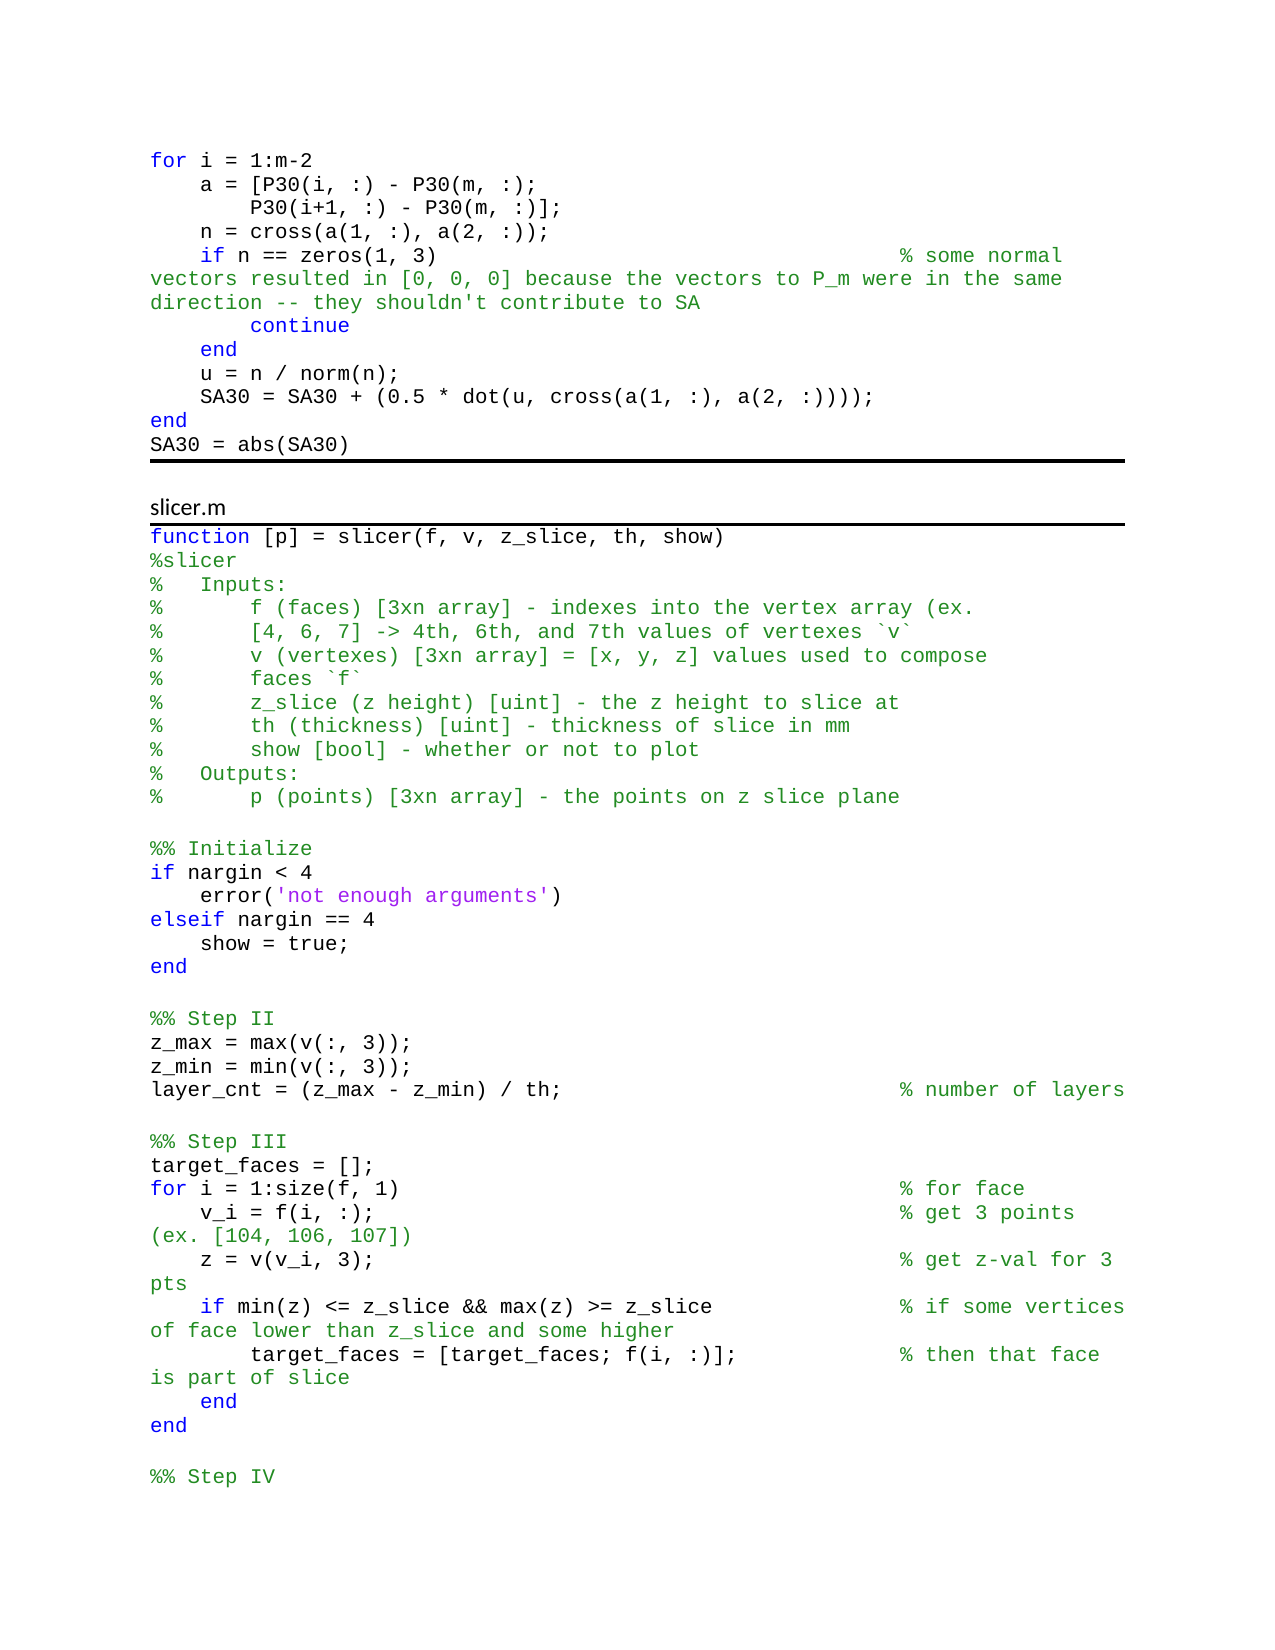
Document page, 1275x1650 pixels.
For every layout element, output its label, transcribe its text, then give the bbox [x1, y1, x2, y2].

text end [150, 1415, 1125, 1438]
text n = cross(a(1, :), a(2, :)); [150, 221, 1125, 244]
text z_min = min(v(:, 3)); [150, 1056, 1125, 1079]
text %% Step II [150, 1008, 1125, 1032]
text elseif nargin == 4 [150, 909, 1125, 933]
text z_max = max(v(:, 3)); [150, 1032, 1125, 1056]
text % show [bool] - whether or not to plot [150, 739, 1125, 763]
text target_faces = [target_faces; f(i, :)]; % then that face is part of slice [150, 1344, 1125, 1391]
text v_i = f(i, :); % get 3 points (ex. [104, 106, 107]) [150, 1202, 1125, 1249]
text end [150, 339, 1125, 363]
text end [150, 1391, 1125, 1415]
text for i = 1:size(f, 1) % for face [150, 1178, 1125, 1202]
text % th (thickness) [uint] - thickness of slice in mm [150, 716, 1125, 739]
text SA30 = abs(SA30) [150, 434, 1125, 459]
text a = [P30(i, :) - P30(m, :); [150, 174, 1125, 197]
text slicer.m [150, 492, 1125, 523]
text % [4, 6, 7] -> 4th, 6th, and 7th values of vertexes `v` [150, 621, 1125, 644]
text for i = 1:m-2 [150, 150, 1125, 174]
text show = true; [150, 933, 1125, 956]
text % v (vertexes) [3xn array] = [x, y, z] values used to compose [150, 644, 1125, 668]
text layer_cnt = (z_max - z_min) / th; % number of layers [150, 1079, 1125, 1103]
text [150, 244, 1125, 316]
text function [p] = slicer(f, v, z_slice, th, show) [150, 526, 1125, 550]
text z = v(v_i, 3); % get z-val for 3 pts [150, 1249, 1125, 1296]
text P30(i+1, :) - P30(m, :)]; [150, 197, 1125, 221]
text error('not enough arguments') [150, 885, 1125, 909]
text % Inputs: [150, 574, 1125, 597]
text % f (faces) [3xn array] - indexes into the vertex array (ex. [150, 597, 1125, 621]
text %slicer [150, 550, 1125, 574]
text SA30 = SA30 + (0.5 * dot(u, cross(a(1, :), a(2, :)))); [150, 386, 1125, 410]
text % p (points) [3xn array] - the points on z slice plane [150, 786, 1125, 810]
text %% Initialize [150, 838, 1125, 862]
text if nargin < 4 [150, 862, 1125, 885]
text % faces `f` [150, 668, 1125, 692]
text continue [150, 316, 1125, 339]
text %% Step IV [150, 1466, 1125, 1490]
text end [150, 410, 1125, 434]
text target_faces = []; [150, 1154, 1125, 1178]
text end [150, 956, 1125, 980]
text if min(z) <= z_slice && max(z) >= z_slice % if some vertices of face lower than z_slice and some higher [150, 1296, 1125, 1344]
text % Outputs: [150, 763, 1125, 786]
text %% Step III [150, 1131, 1125, 1154]
text u = n / norm(n); [150, 363, 1125, 386]
text % z_slice (z height) [uint] - the z height to slice at [150, 692, 1125, 716]
